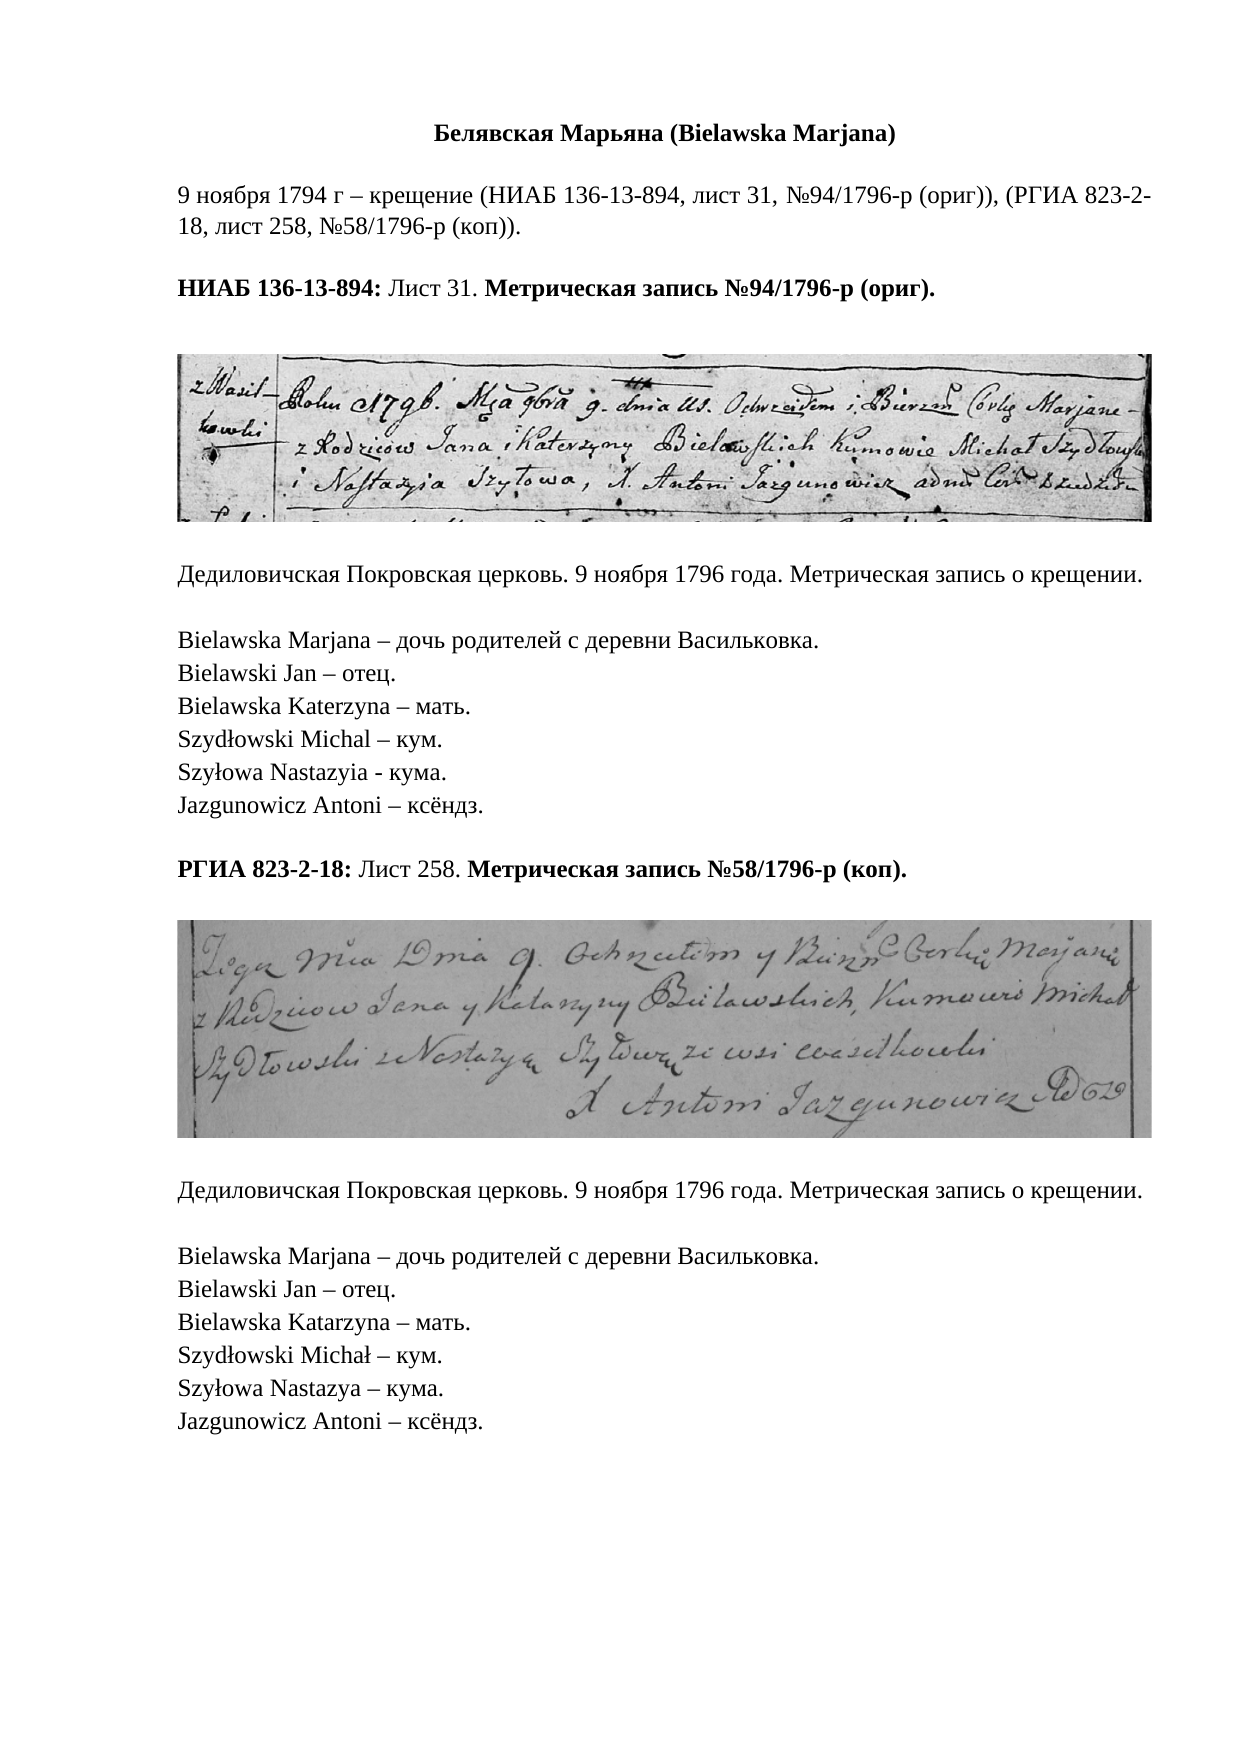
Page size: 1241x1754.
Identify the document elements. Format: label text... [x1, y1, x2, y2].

text Szyłowa Nastazyia - кума. [177, 757, 1152, 786]
text Bielawska Katerzyna – мать. [177, 691, 1152, 719]
picture [177, 354, 1152, 522]
text Bielawska Marjana – дочь родителей с деревни Васильковка. [177, 625, 1152, 653]
text Bielawska Katarzyna – мать. [177, 1307, 1152, 1336]
text Szydłowski Michał – кум. [177, 1340, 1152, 1368]
text Jazgunowicz Antoni – ксёндз. [177, 790, 1152, 818]
text НИАБ 136-13-894: Лист 31. Метрическая запись №94/1796-р (ориг). [177, 273, 1152, 302]
picture [177, 920, 1152, 1138]
text 9 ноября 1794 г – крещение (НИАБ 136-13-894, лист 31, №94/1796-р (ориг)), (РГИА 823-2-18, лист 258, №58/1796-р (коп)). [177, 180, 1152, 240]
text Szyłowa Nastazya – кума. [177, 1373, 1152, 1402]
text Jazgunowicz Antoni – ксёндз. [177, 1406, 1152, 1434]
text Bielawski Jan – отец. [177, 1274, 1152, 1302]
text Bielawski Jan – отец. [177, 658, 1152, 686]
text Дедиловичская Покровская церковь. 9 ноября 1796 года. Метрическая запись о крещении. [177, 559, 1152, 587]
text РГИА 823-2-18: Лист 258. Метрическая запись №58/1796-р (коп). [177, 854, 1152, 883]
text Szydłowski Michal – кум. [177, 724, 1152, 752]
text Белявская Марьяна (Bielawska Marjana) [177, 118, 1152, 147]
text Дедиловичская Покровская церковь. 9 ноября 1796 года. Метрическая запись о крещении. [177, 1175, 1152, 1203]
text Bielawska Marjana – дочь родителей с деревни Васильковка. [177, 1241, 1152, 1269]
